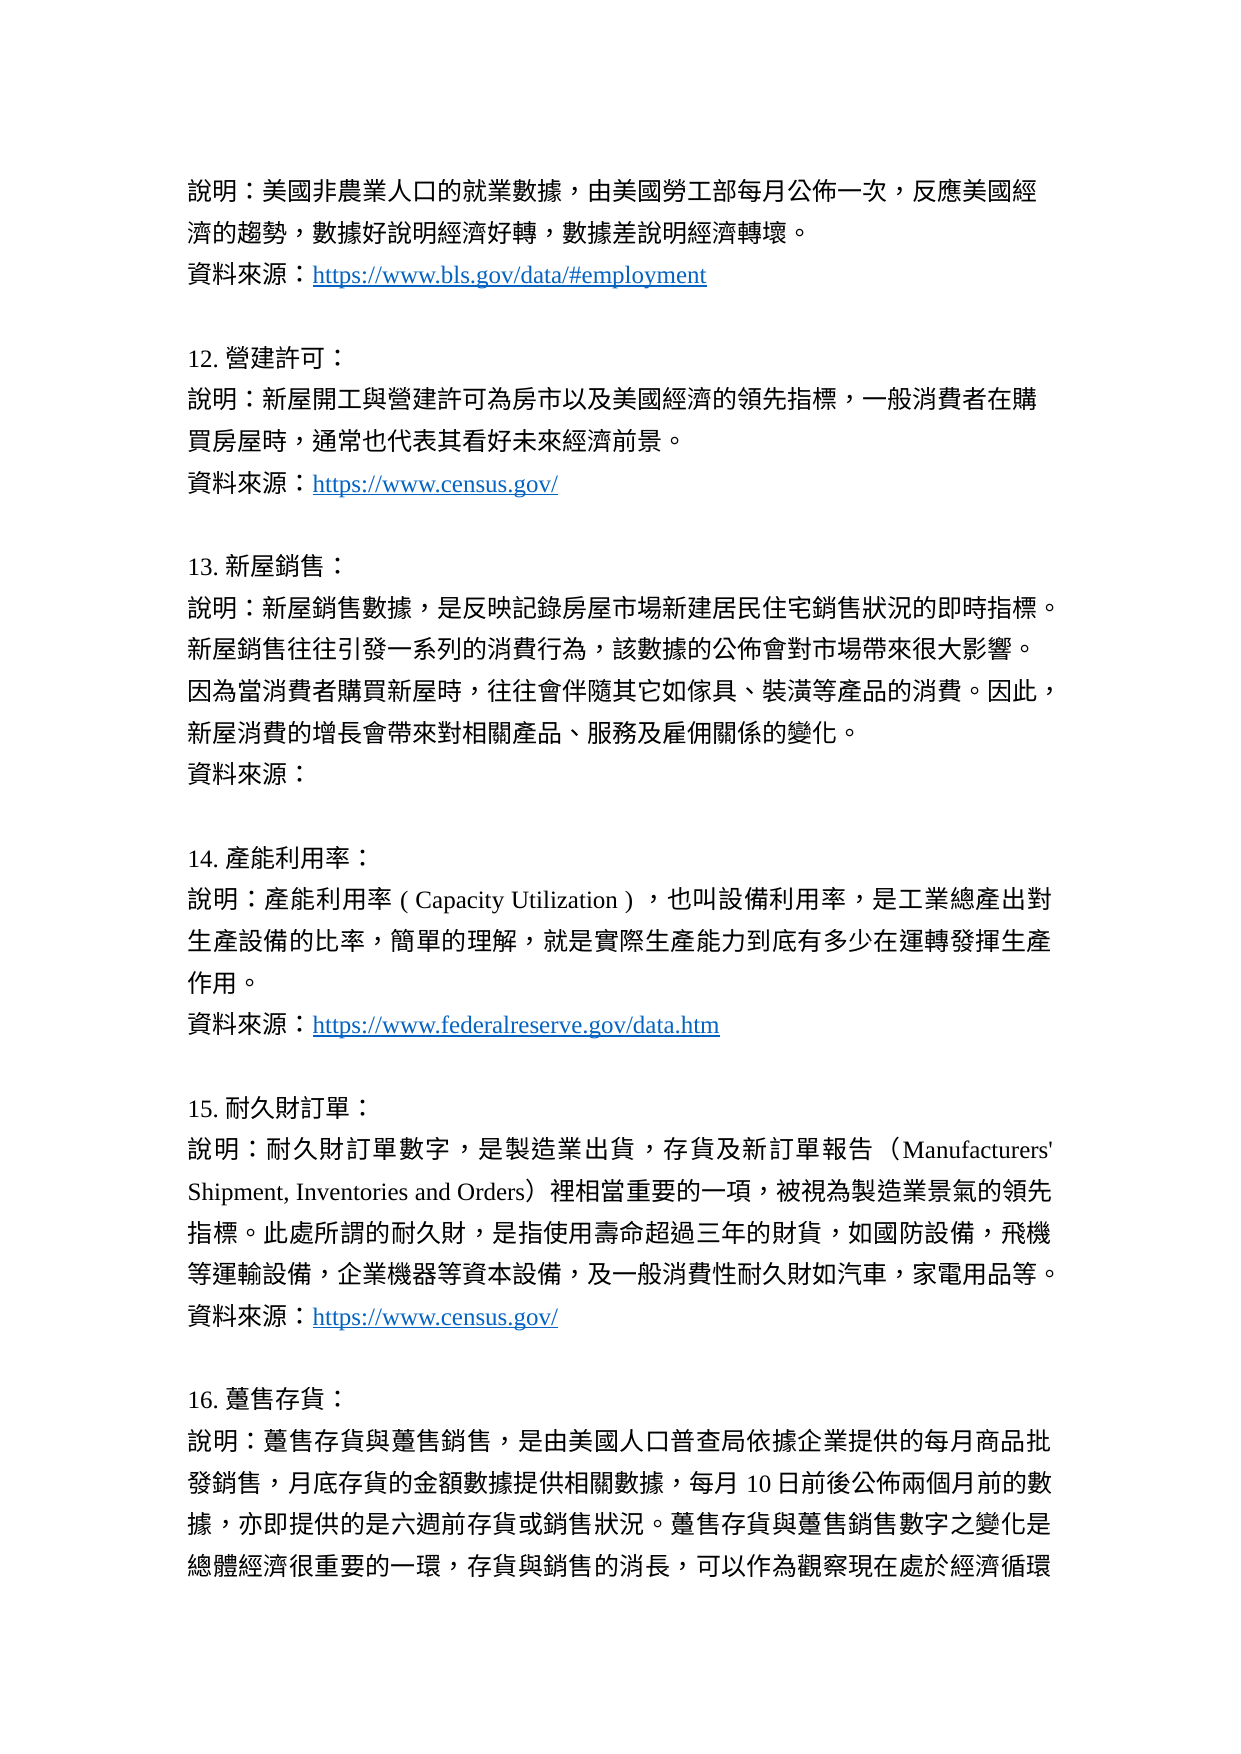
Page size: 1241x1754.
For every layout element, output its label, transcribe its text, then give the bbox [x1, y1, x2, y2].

text 說明：耐久財訂單數字，是製造業出貨，存貨及新訂單報告（Manufacturers' Shipment, Inventories and Orders）裡相當重要的一項，被視為製造業景氣的領先指標。此處所謂的耐久財，是指使用壽命超過三年的財貨，如國防設備，飛機等運輸設備，企業機器等資本設備，及一般消費性耐久財如汽車，家電用品等。 [187, 1127, 1053, 1294]
list 躉售存貨： [187, 1377, 1053, 1419]
text 資料來源：https://www.federalreserve.gov/data.htm [187, 1002, 1053, 1044]
text 說明：美國非農業人口的就業數據，由美國勞工部每月公佈一次，反應美國經濟的趨勢，數據好說明經濟好轉，數據差說明經濟轉壞。 [187, 169, 1053, 252]
list 產能利用率： [187, 835, 1053, 877]
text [187, 1419, 1053, 1585]
text 資料來源： [187, 752, 1053, 794]
text 資料來源：https://www.census.gov/ [187, 460, 1053, 502]
text 資料來源：https://www.census.gov/ [187, 1294, 1053, 1335]
list 新屋銷售： [187, 544, 1053, 585]
text 說明：新屋開工與營建許可為房市以及美國經濟的領先指標，一般消費者在購買房屋時，通常也代表其看好未來經濟前景。 [187, 377, 1053, 460]
text 資料來源：https://www.bls.gov/data/#employment [187, 252, 1053, 294]
list 耐久財訂單： [187, 1085, 1053, 1127]
text 說明：新屋銷售數據，是反映記錄房屋市場新建居民住宅銷售狀況的即時指標。新屋銷售往往引發一系列的消費行為，該數據的公佈會對市場帶來很大影響。因為當消費者購買新屋時，往往會伴隨其它如傢具、裝潢等產品的消費。因此，新屋消費的增長會帶來對相關產品、服務及雇佣關係的變化。 [187, 585, 1053, 752]
text 說明：產能利用率 ( Capacity Utilization ) ，也叫設備利用率，是工業總產出對生產設備的比率，簡單的理解，就是實際生產能力到底有多少在運轉發揮生產作用。 [187, 877, 1053, 1002]
list 營建許可： [187, 335, 1053, 377]
